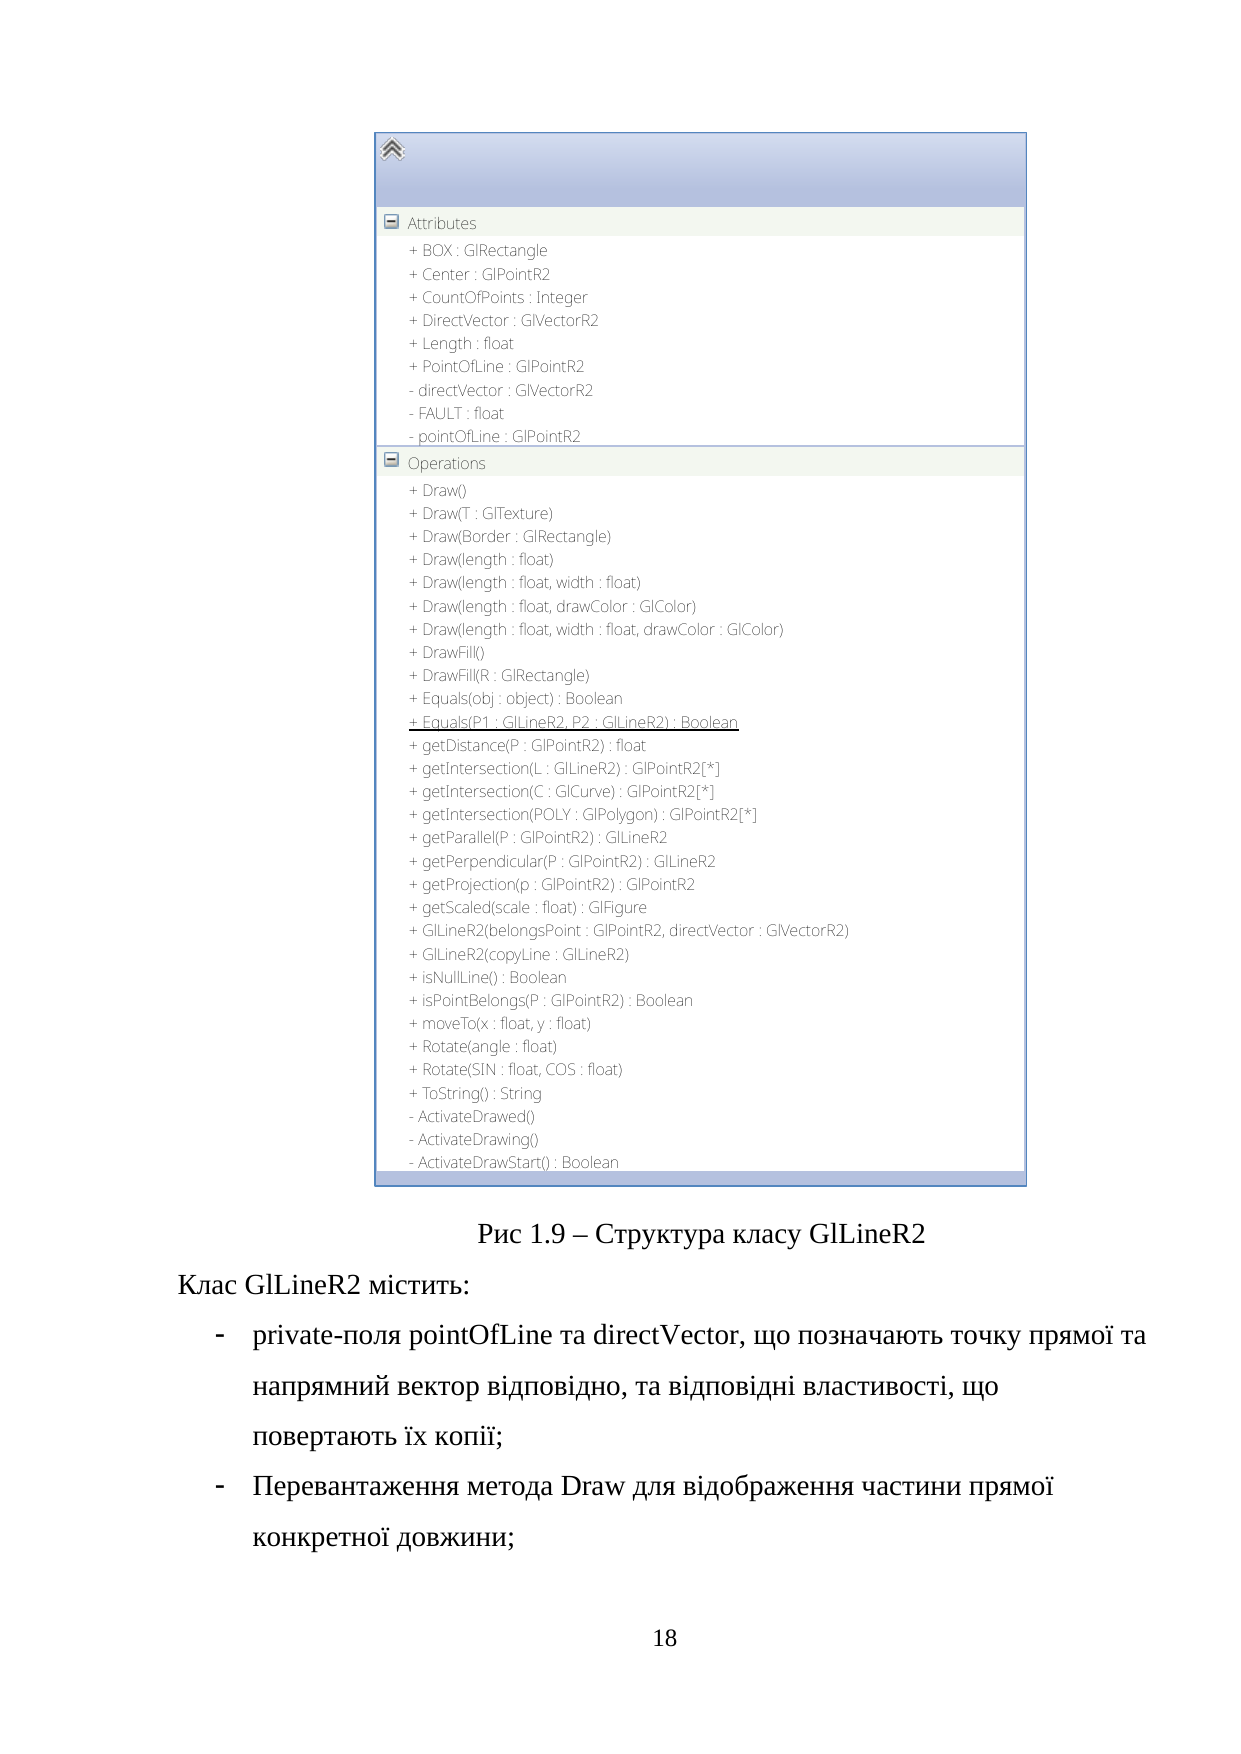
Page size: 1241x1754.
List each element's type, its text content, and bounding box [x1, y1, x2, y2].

list Перевантаження метода Draw для відображення частини прямої конкретної довжини; [215, 1468, 1152, 1552]
text Рис 1.9 – Структура класу GlLineR2 [177, 1217, 1152, 1250]
list private-поля pointOfLine та directVector, що позначають точку прямої та напрямний вектор відповідно, та відповідні властивості, що повертають їх копії; [215, 1317, 1152, 1452]
text Клас GlLineR2 містить: [177, 1267, 1152, 1301]
